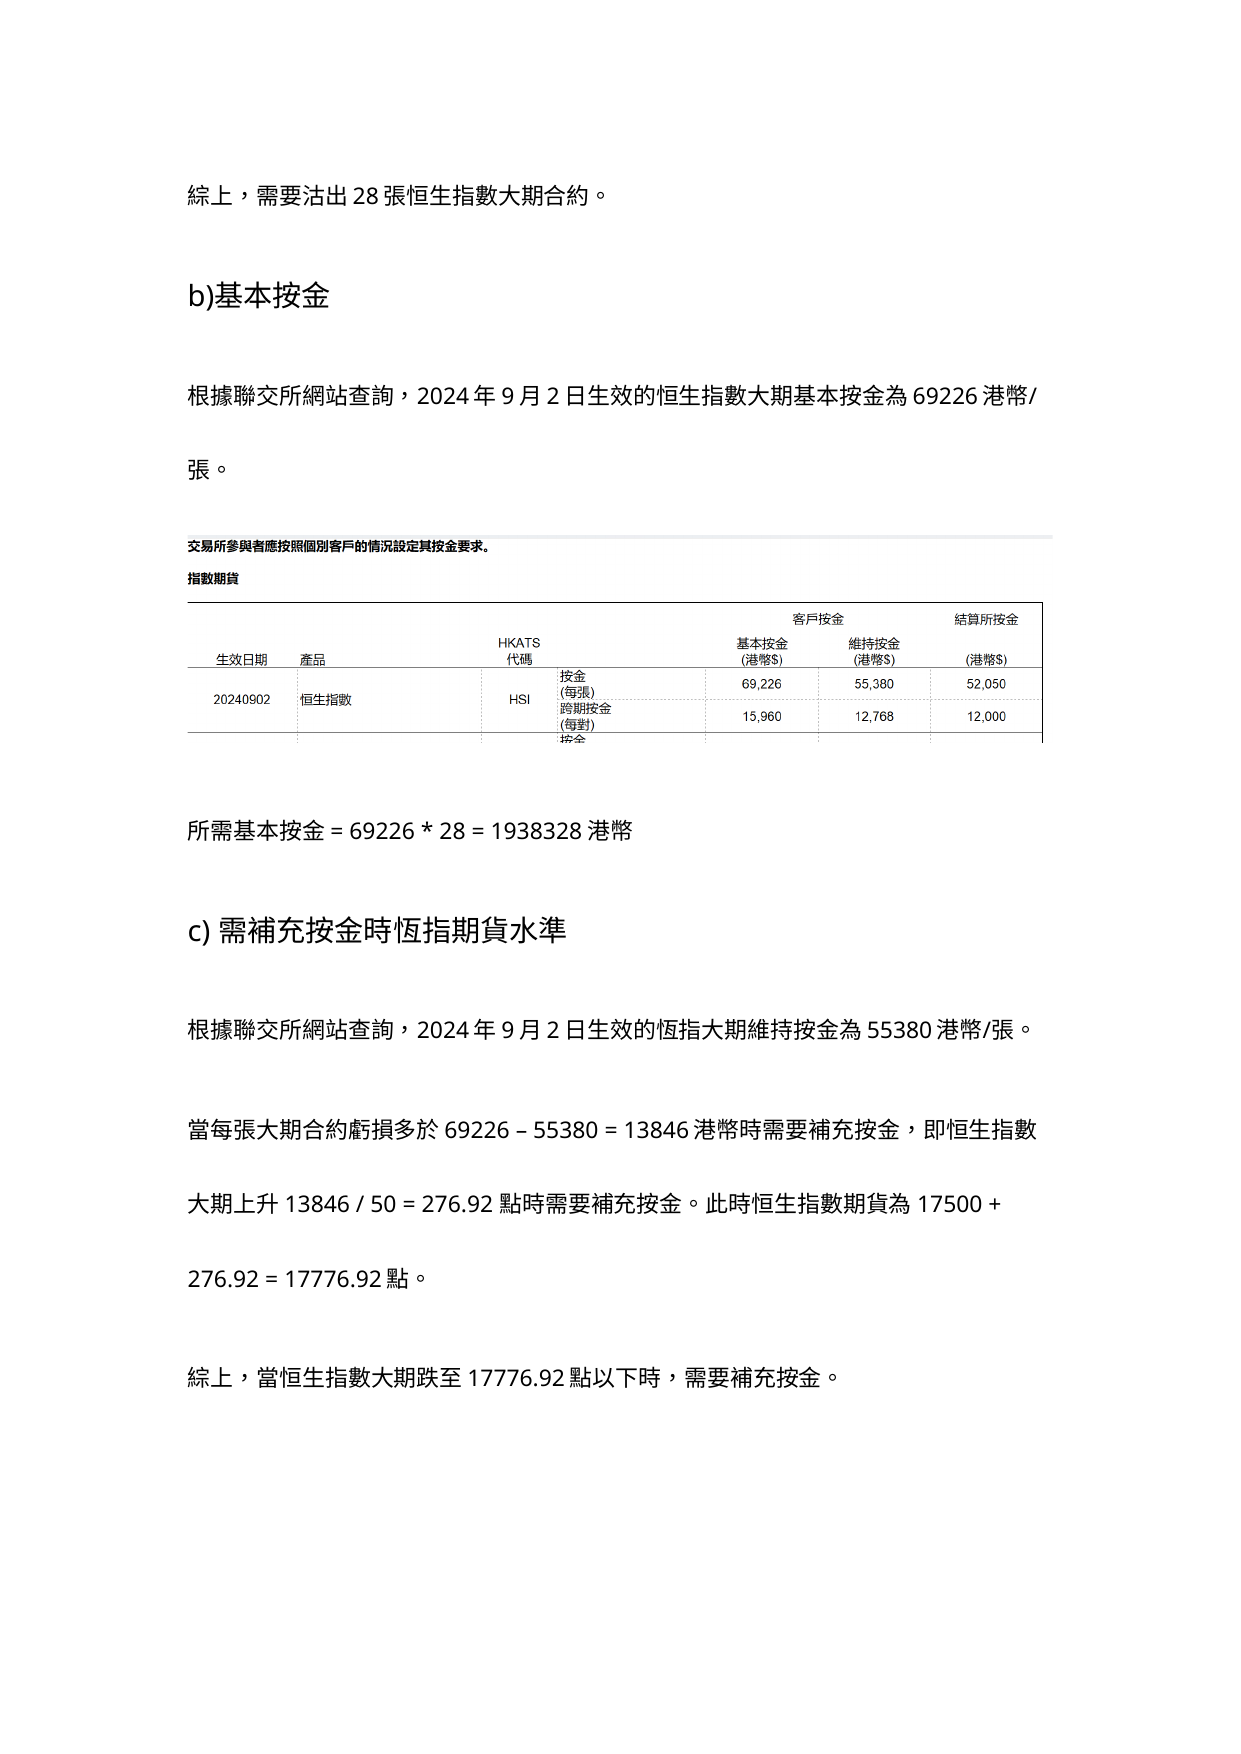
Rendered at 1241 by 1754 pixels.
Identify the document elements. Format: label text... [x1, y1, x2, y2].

text 根據聯交所網站查詢，2024年9月2日生效的恒生指數大期基本按金為69226港幣/張。 [187, 362, 1053, 501]
picture [187, 535, 1053, 743]
subtitle c) 需補充按金時恆指期貨水準 [187, 896, 1053, 961]
text 綜上，當恒生指數大期跌至17776.92點以下時，需要補充按金。 [187, 1344, 1053, 1409]
text 綜上，需要沽出28張恒生指數大期合約。 [187, 162, 1053, 227]
text 當每張大期合約虧損多於69226 – 55380 = 13846港幣時需要補充按金，即恒生指數大期上升 13846 / 50 = 276.92 點時需要補充按金。此時恒生指數期貨為 17500 + 276.92 = 17776.92點。 [187, 1096, 1053, 1310]
text 所需基本按金 = 69226 * 28 = 1938328港幣 [187, 797, 1053, 862]
subtitle b)基本按金 [187, 261, 1053, 326]
text 根據聯交所網站查詢，2024年9月2日生效的恆指大期維持按金為55380港幣/張。 [187, 996, 1053, 1061]
